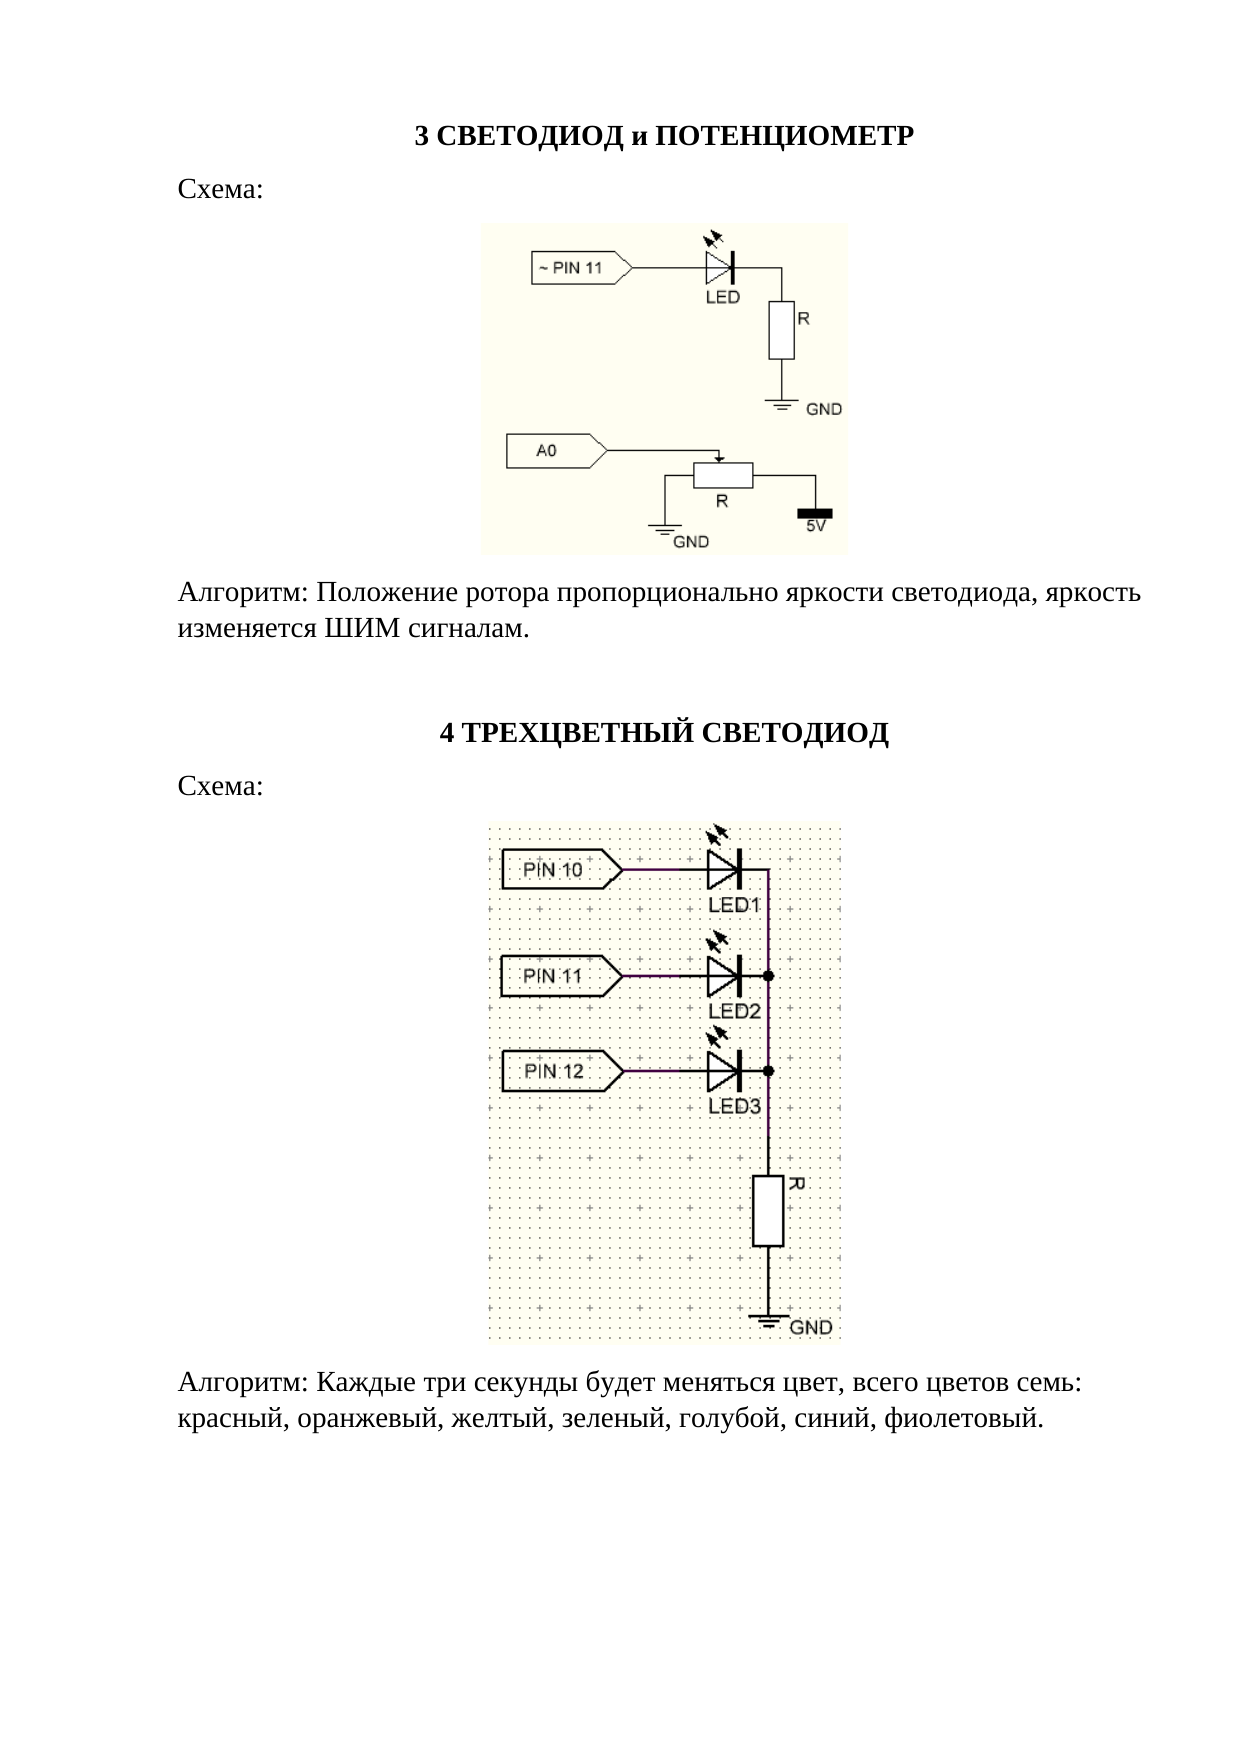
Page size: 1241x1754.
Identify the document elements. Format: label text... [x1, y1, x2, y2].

text Схема: [177, 768, 1152, 802]
picture [488, 821, 841, 1345]
text Схема: [177, 171, 1152, 204]
text Алгоритм: Каждые три секунды будет меняться цвет, всего цветов семь: красный, оранжевый, желтый, зеленый, голубой, синий, фиолетовый. [177, 1364, 1152, 1433]
picture [480, 223, 849, 555]
text 3 СВЕТОДИОД и ПОТЕНЦИОМЕТР [177, 118, 1152, 152]
text Алгоритм: Положение ротора пропорционально яркости светодиода, яркость изменяется ШИМ сигналам. [177, 574, 1152, 643]
text 4 ТРЕХЦВЕТНЫЙ СВЕТОДИОД [177, 716, 1152, 749]
